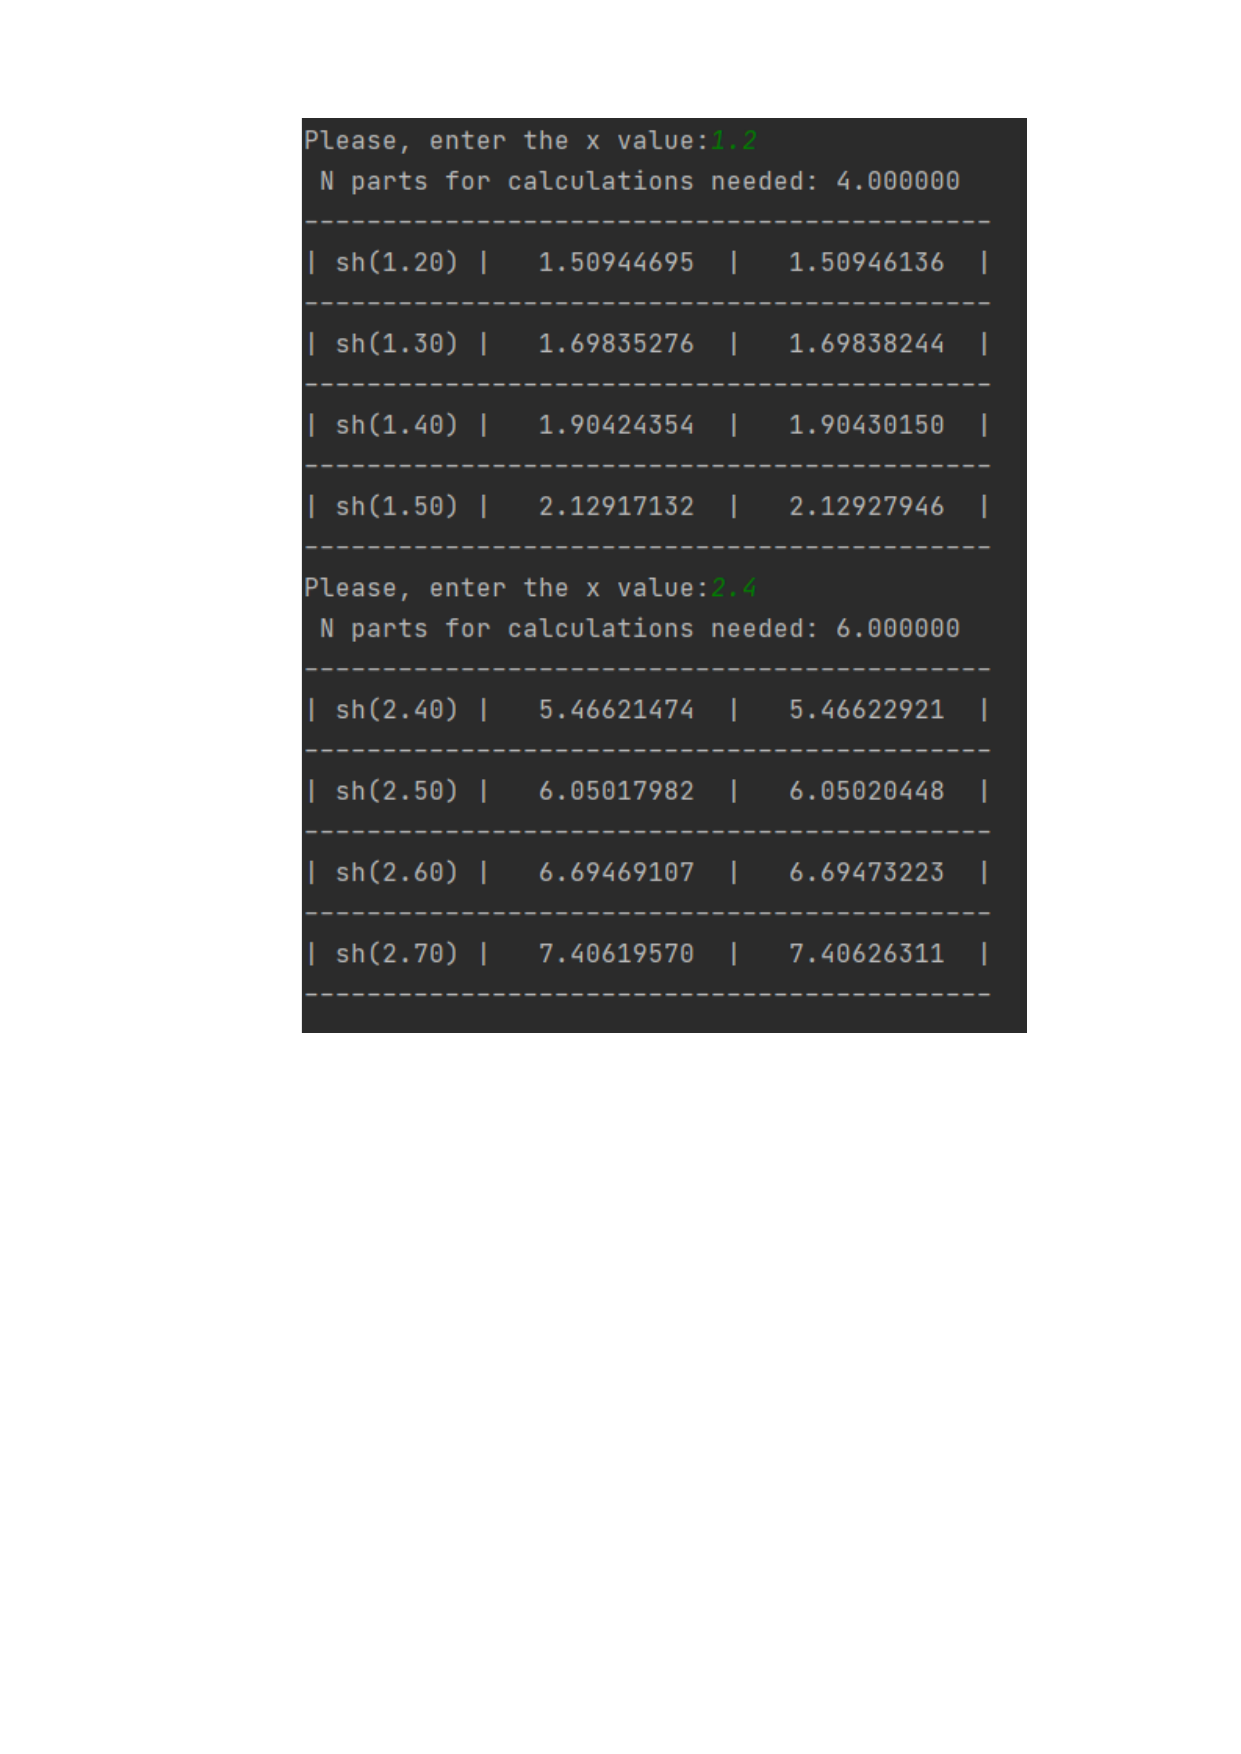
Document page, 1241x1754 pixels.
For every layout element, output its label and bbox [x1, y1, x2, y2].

picture [301, 118, 1027, 1033]
